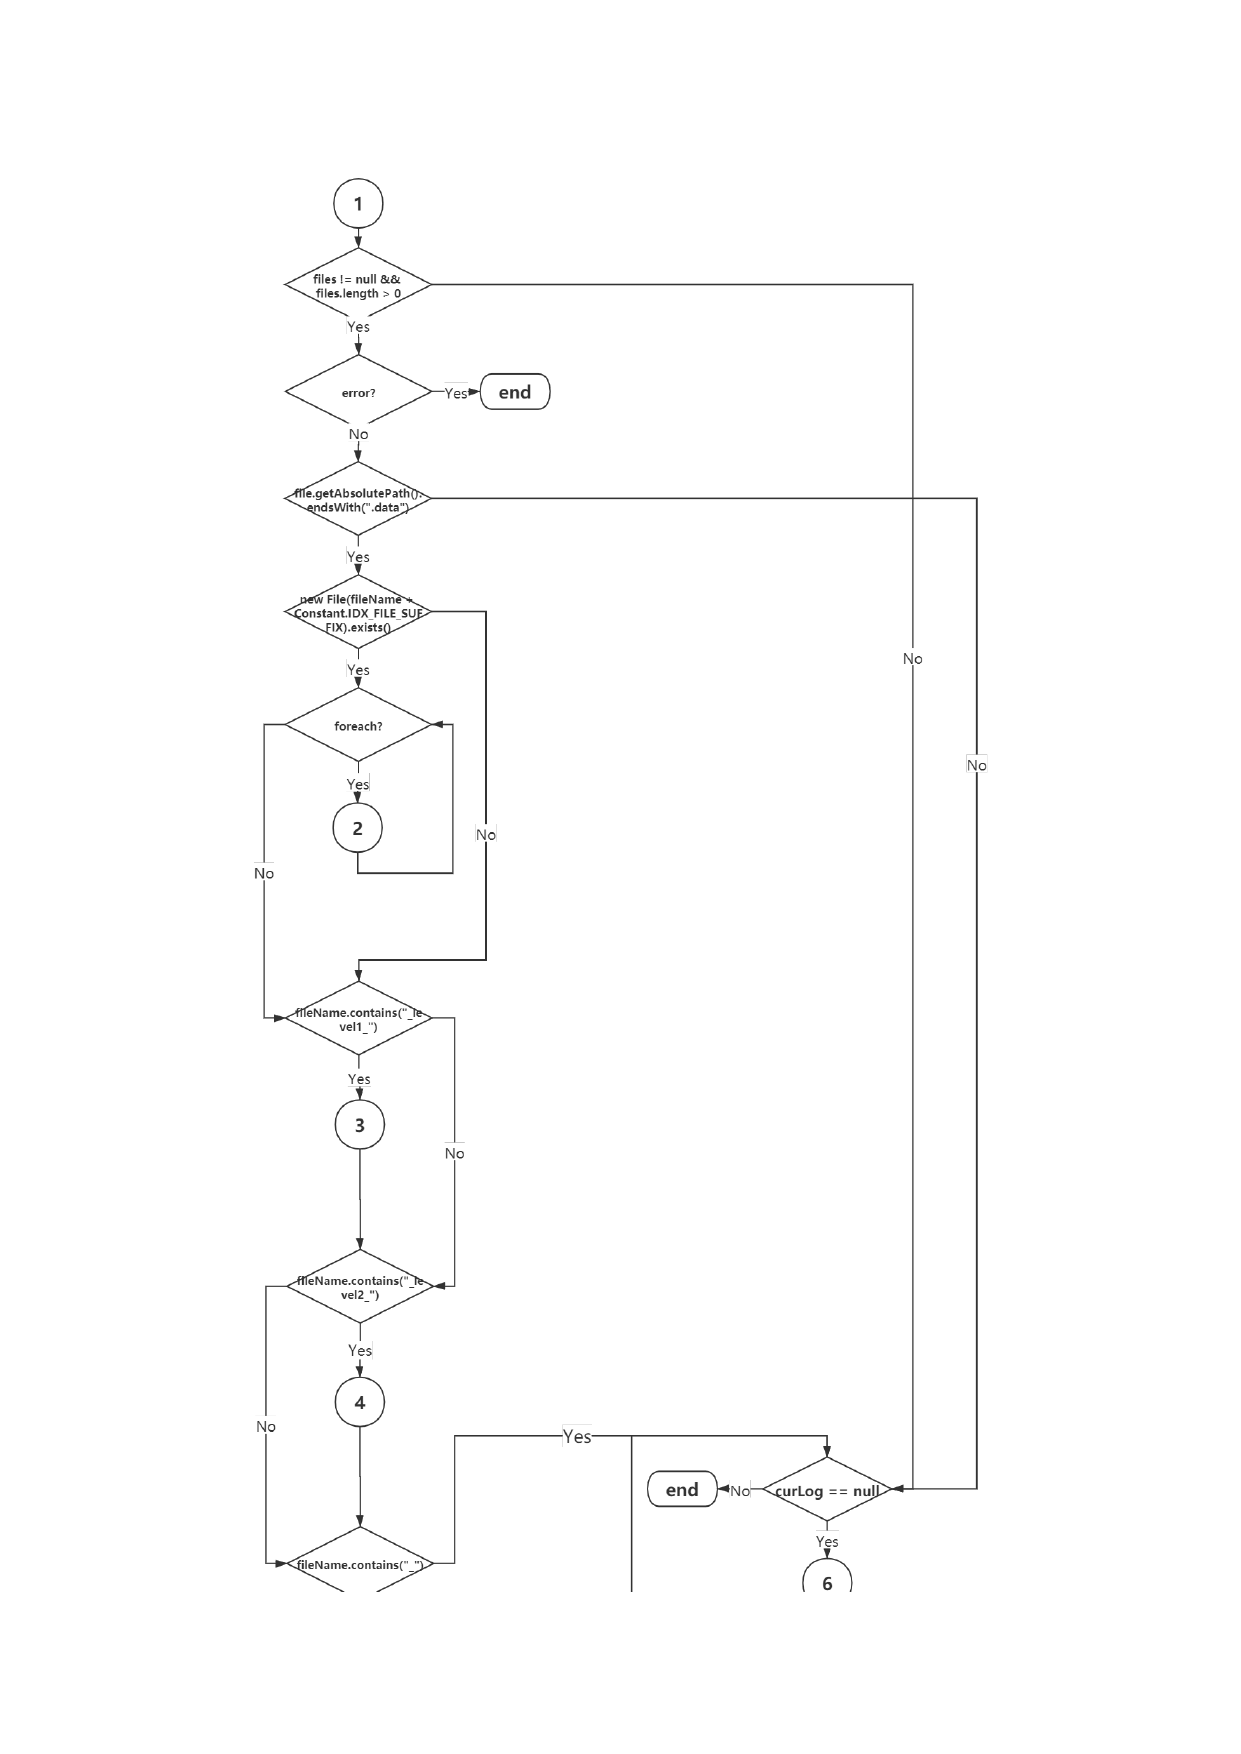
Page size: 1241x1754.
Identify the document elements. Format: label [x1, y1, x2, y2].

picture [243, 162, 997, 1592]
